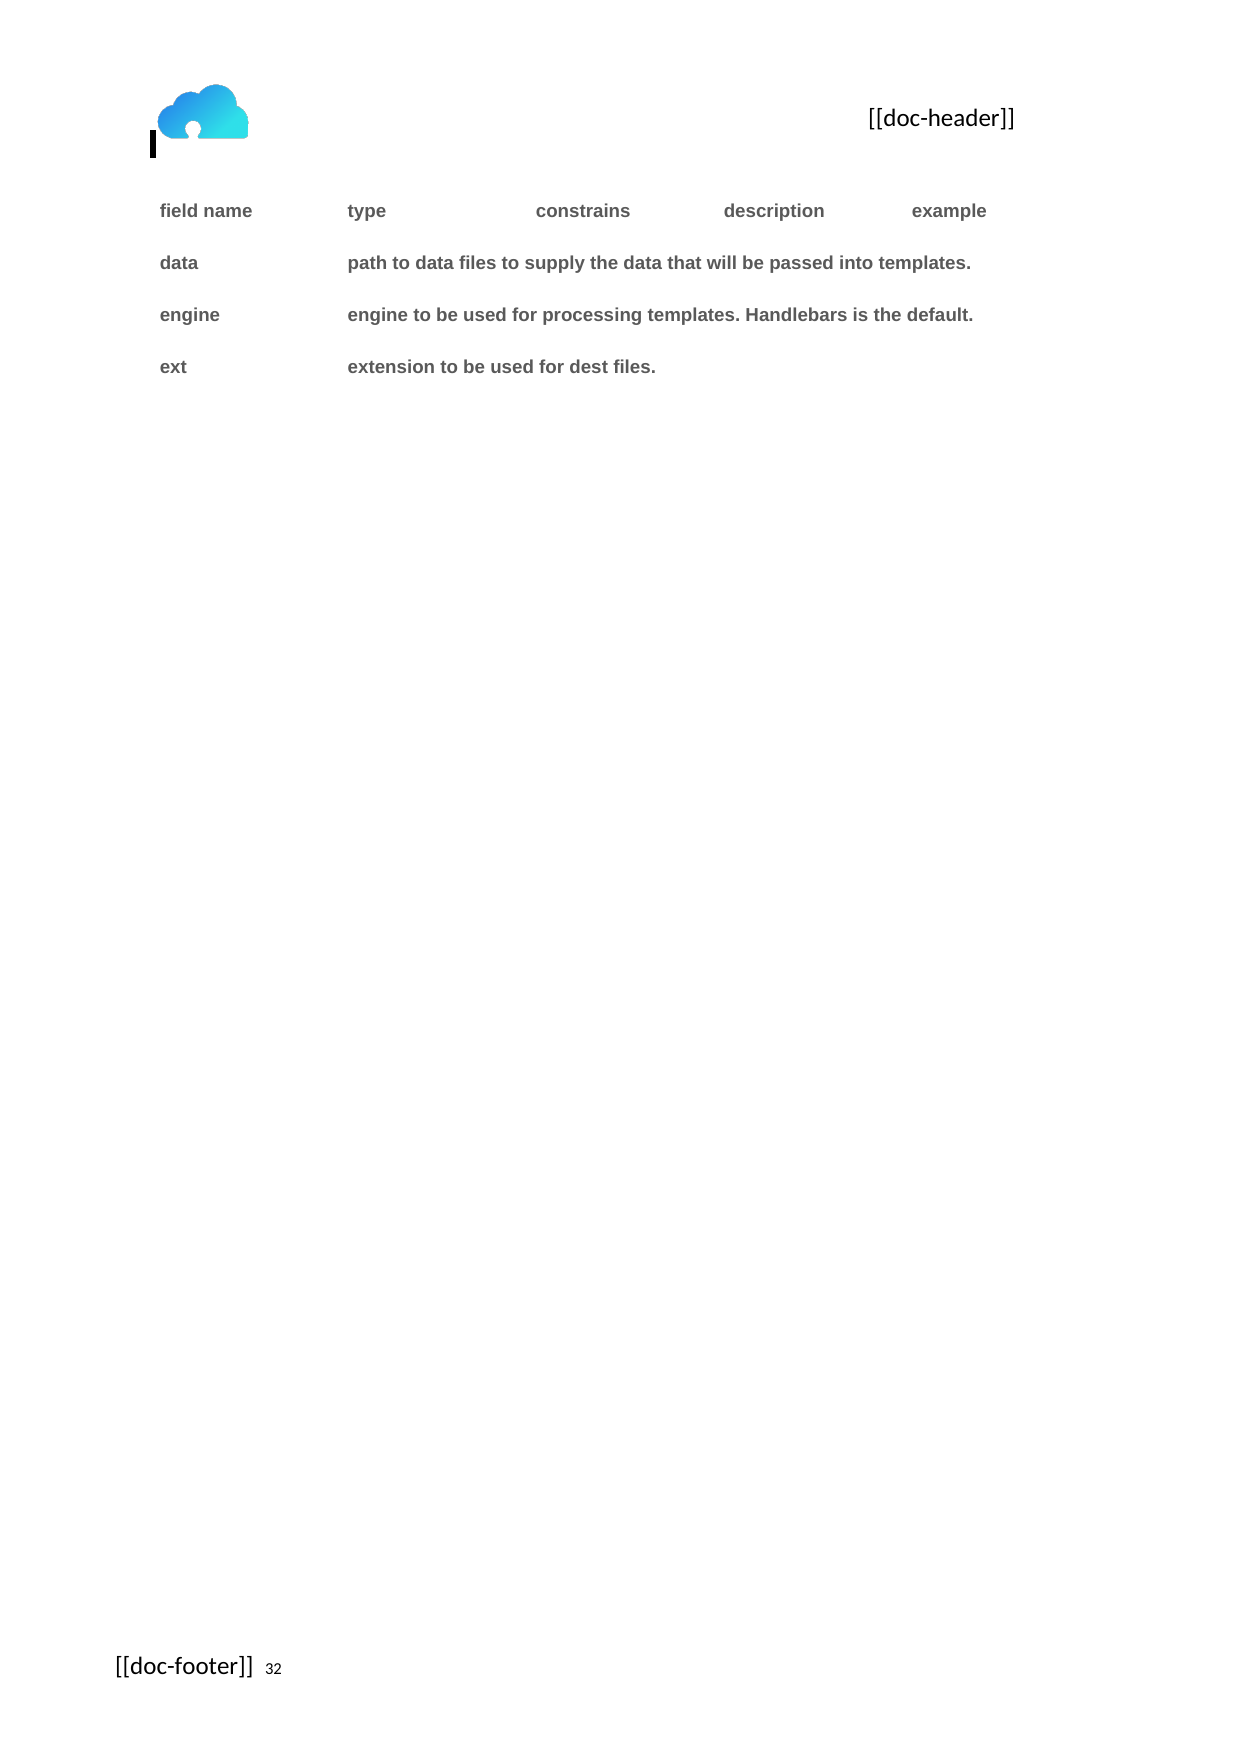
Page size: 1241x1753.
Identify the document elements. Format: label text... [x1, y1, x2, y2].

table_cell ext [154, 340, 342, 392]
table_cell engine [154, 288, 342, 339]
table_cell path to data files to supply the data that will be passed into templates. [342, 235, 1094, 287]
table_cell data [154, 235, 342, 287]
table_header example [906, 183, 1094, 235]
table_header field name [154, 183, 342, 235]
table_header description [718, 183, 906, 235]
picture [156, 73, 249, 153]
table_header type [342, 183, 530, 235]
table_cell extension to be used for dest files. [342, 340, 1094, 392]
table_cell engine to be used for processing templates. Handlebars is the default. [342, 288, 1094, 339]
table_header constrains [530, 183, 718, 235]
